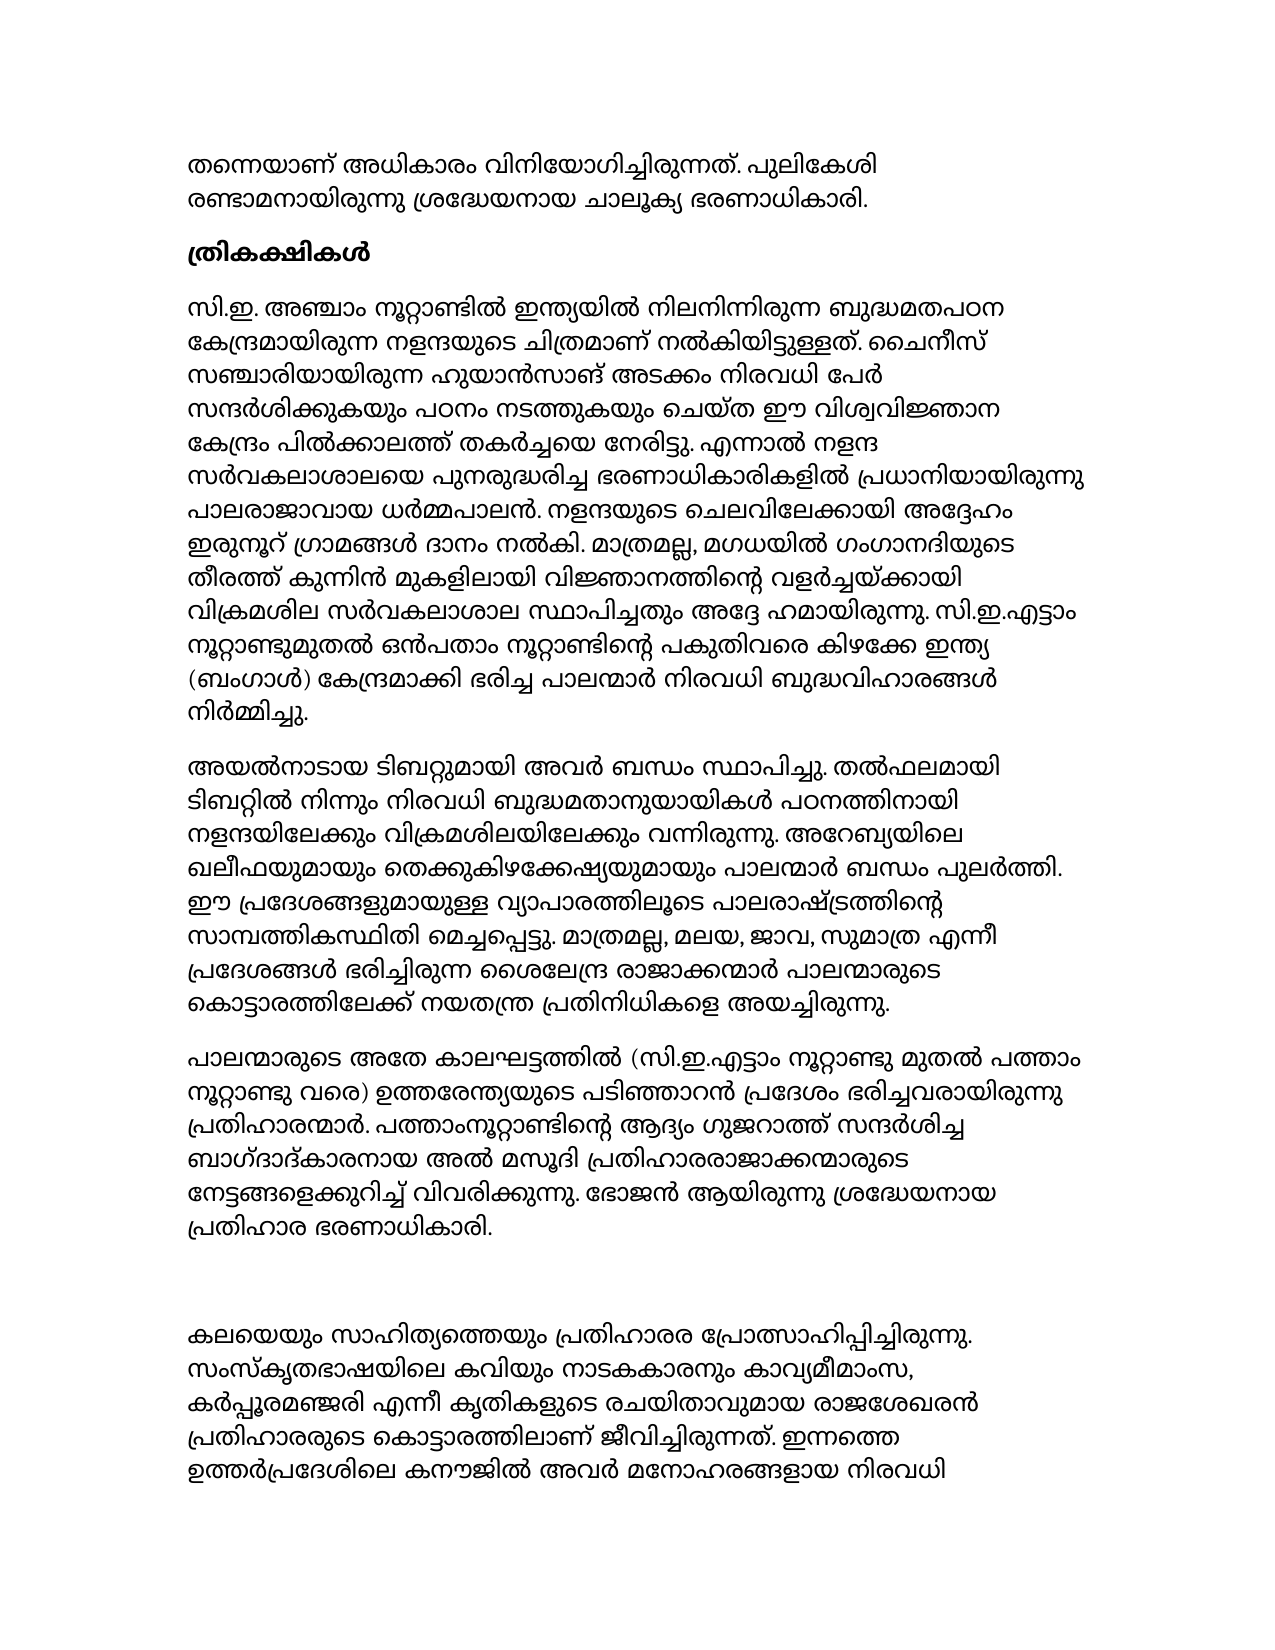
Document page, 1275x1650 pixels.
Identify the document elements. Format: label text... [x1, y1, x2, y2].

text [187, 150, 1087, 213]
text പാലന്മാരുടെ അതേ കാലഘട്ടത്തിൽ (സി.ഇ.എട്ടാം നൂറ്റാണ്ടു മുതൽ പത്താം നൂറ്റാണ്ടു വരെ) ഉത്തരേന്ത്യയുടെ പടിഞ്ഞാറൻ പ്രദേശം ഭരിച്ചവരായിരുന്നു പ്രതിഹാരന്മാർ. പത്താംനൂറ്റാണ്ടിന്റെ ആദ്യം ഗുജറാത്ത് സന്ദർശിച്ച ബാഗ്ദാദ്കാരനായ അൽ മസൂദി പ്രതിഹാരരാജാക്കന്മാരുടെ നേട്ടങ്ങളെക്കുറിച്ച് വിവരിക്കുന്നു. ഭോജൻ ആയിരുന്നു ശ്രദ്ധേയനായ പ്രതിഹാര ഭരണാധികാരി. [187, 1043, 1087, 1241]
text സി.ഇ. അഞ്ചാം നൂറ്റാണ്ടിൽ ഇന്ത്യയിൽ നിലനിന്നിരുന്ന ബുദ്ധമതപഠന കേന്ദ്രമായിരുന്ന നളന്ദയുടെ ചിത്രമാണ് നൽകിയിട്ടുള്ളത്. ചൈനീസ് സഞ്ചാരിയായിരുന്ന ഹുയാൻസാങ് അടക്കം നിരവധി പേർ സന്ദർശിക്കുകയും പഠനം നടത്തുകയും ചെയ്ത ഈ വിശ്വവിജ്ഞാന കേന്ദ്രം പിൽക്കാലത്ത് തകർച്ചയെ നേരിട്ടു. എന്നാൽ നളന്ദ സർവകലാശാലയെ പുനരുദ്ധരിച്ച ഭരണാധികാരികളിൽ പ്രധാനിയായിരുന്നു പാലരാജാവായ ധർമ്മപാലൻ. നളന്ദയുടെ ചെലവിലേക്കായി അദ്ദേഹം ഇരുനൂറ് ഗ്രാമങ്ങൾ ദാനം നൽകി. മാത്രമല്ല, മഗധയിൽ ഗംഗാനദിയുടെ തീരത്ത് കുന്നിൻ മുകളിലായി വിജ്ഞാനത്തിന്റെ വളർച്ചയ്ക്കായി വിക്രമശില സർവകലാശാല സ്ഥാപിച്ചതും അദ്ദേ ഹമായിരുന്നു. സി.ഇ.എട്ടാം നൂറ്റാണ്ടുമുതൽ ഒൻപതാം നൂറ്റാണ്ടിന്റെ പകുതിവരെ കിഴക്കേ ഇന്ത്യ (ബംഗാൾ) കേന്ദ്രമാക്കി ഭരിച്ച പാലന്മാർ നിരവധി ബുദ്ധവിഹാരങ്ങൾ നിർമ്മിച്ചു. [187, 293, 1087, 727]
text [187, 1321, 1087, 1485]
text അയൽനാടായ ടിബറ്റുമായി അവർ ബന്ധം സ്ഥാപിച്ചു. തൽഫലമായി ടിബറ്റിൽ നിന്നും നിരവധി ബുദ്ധമതാനുയായികൾ പഠനത്തിനായി നളന്ദയിലേക്കും വിക്രമശിലയിലേക്കും വന്നിരുന്നു. അറേബ്യയിലെ ഖലീഫയുമായും തെക്കുകിഴക്കേഷ്യയുമായും പാലന്മാർ ബന്ധം പുലർത്തി. ഈ പ്രദേശങ്ങളുമായുള്ള വ്യാപാരത്തിലൂടെ പാലരാഷ്ട്രത്തിന്റെ സാമ്പത്തികസ്ഥിതി മെച്ചപ്പെട്ടു. മാത്രമല്ല, മലയ, ജാവ, സുമാത്ര എന്നീ പ്രദേശങ്ങൾ ഭരിച്ചിരുന്ന ശൈലേന്ദ്ര രാജാക്കന്മാർ പാലന്മാരുടെ കൊട്ടാരത്തിലേക്ക് നയതന്ത്ര പ്രതിനിധികളെ അയച്ചിരുന്നു. [187, 752, 1087, 1018]
text ത്രികക്ഷികൾ [187, 238, 1087, 268]
